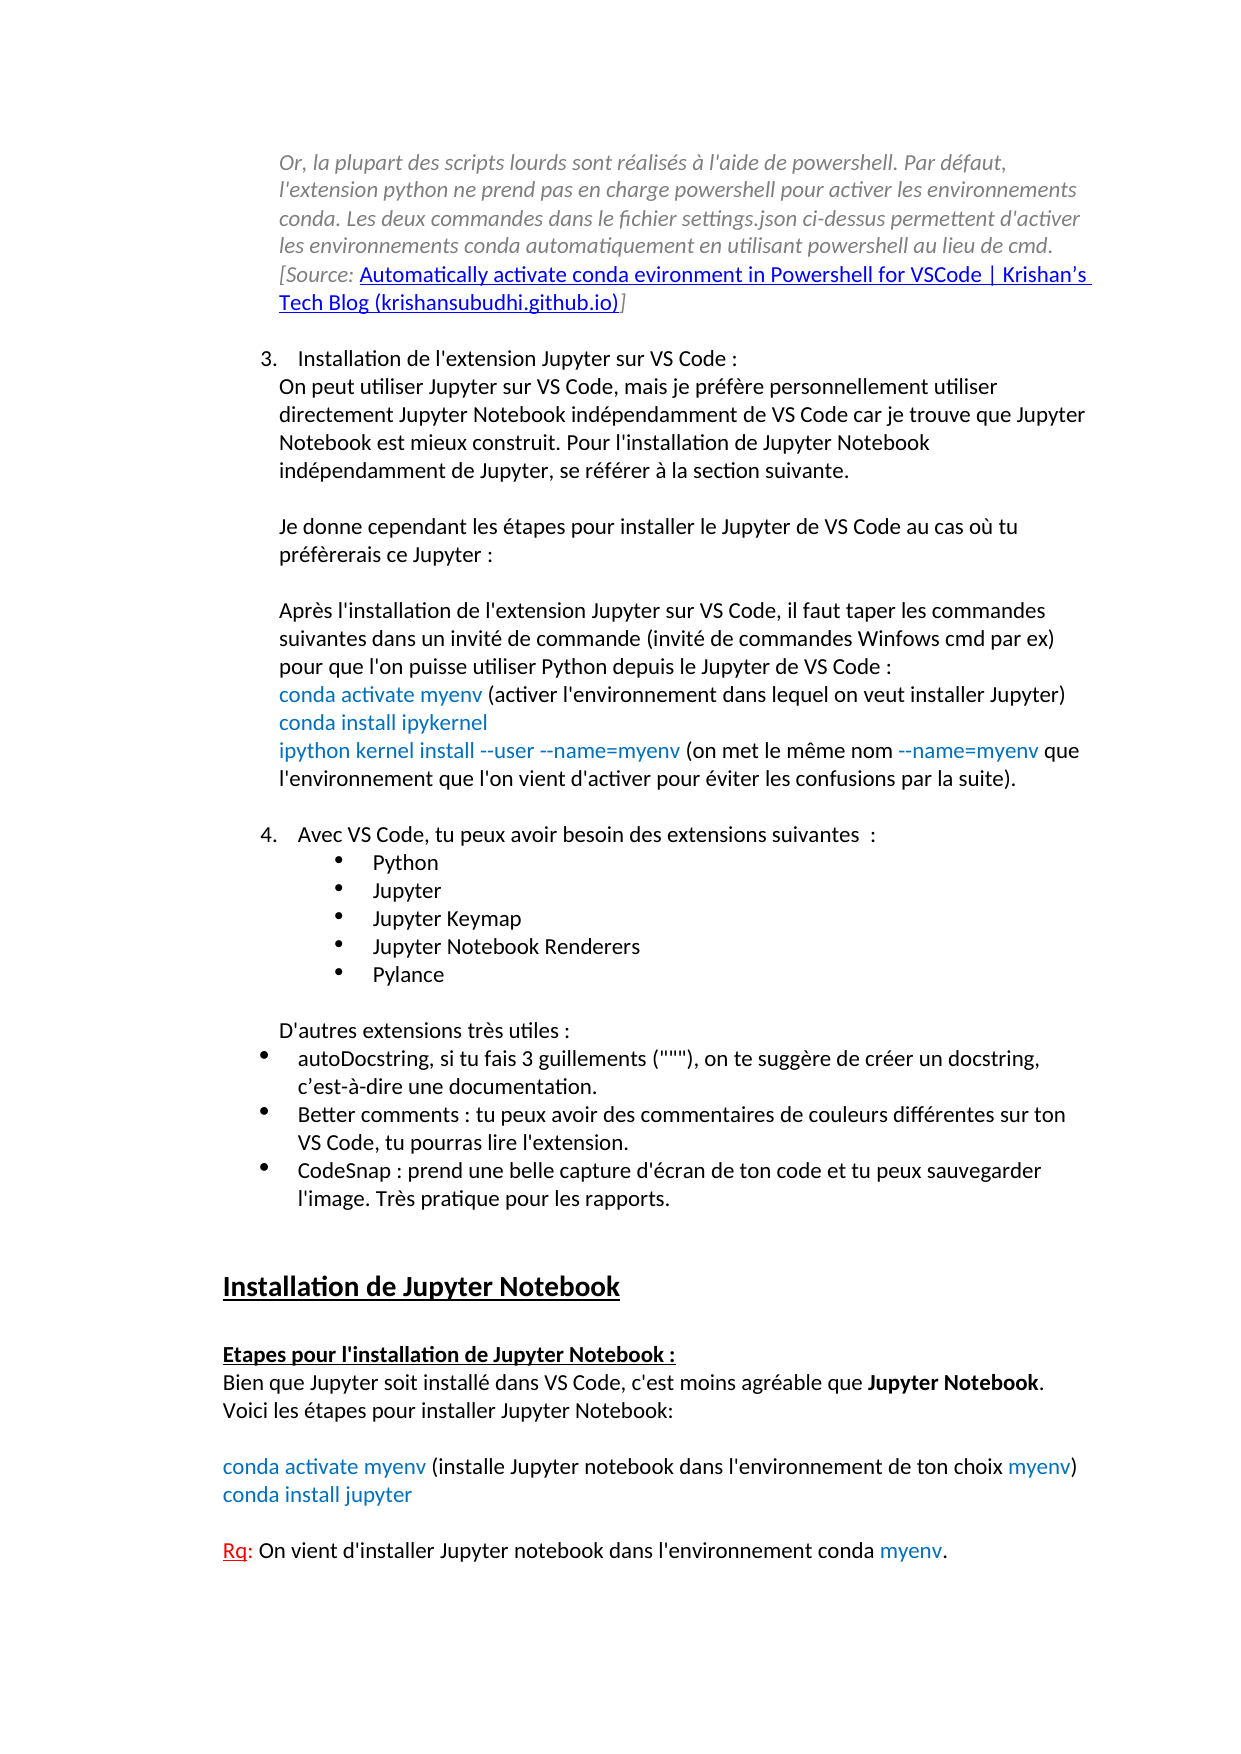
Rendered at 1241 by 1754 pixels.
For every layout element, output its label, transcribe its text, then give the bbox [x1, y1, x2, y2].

text Rq: On vient d'installer Jupyter notebook dans l'environnement conda myenv. [223, 1536, 1093, 1564]
text Installation de Jupyter Notebook [223, 1268, 1093, 1304]
text D'autres extensions très utiles : [279, 1016, 1093, 1044]
text Je donne cependant les étapes pour installer le Jupyter de VS Code au cas où tu préfèrerais ce Jupyter : [279, 512, 1093, 568]
text Après l'installation de l'extension Jupyter sur VS Code, il faut taper les commandes suivantes dans un invité de commande (invité de commandes Winfows cmd par ex) pour que l'on puisse utiliser Python depuis le Jupyter de VS Code : [279, 596, 1093, 680]
list autoDocstring, si tu fais 3 guillements ("""), on te suggère de créer un docstring, c’est-à-dire une documentation. [260, 1044, 1093, 1100]
list Avec VS Code, tu peux avoir besoin des extensions suivantes : [260, 820, 1093, 848]
text ipython kernel install --user --name=myenv (on met le même nom --name=myenv que l'environnement que l'on vient d'activer pour éviter les confusions par la suite). [279, 736, 1093, 792]
text Bien que Jupyter soit installé dans VS Code, c'est moins agréable que Jupyter Notebook. [223, 1368, 1093, 1396]
text conda install ipykernel [279, 708, 1093, 736]
text Or, la plupart des scripts lourds sont réalisés à l'aide de powershell. Par défaut, l'extension python ne prend pas en charge powershell pour activer les environnements conda. Les deux commandes dans le fichier settings.json ci-dessus permettent d'activer les environnements conda automatiquement en utilisant powershell au lieu de cmd. [279, 148, 1093, 260]
text conda activate myenv (installe Jupyter notebook dans l'environnement de ton choix myenv) [223, 1452, 1093, 1480]
text On peut utiliser Jupyter sur VS Code, mais je préfère personnellement utiliser directement Jupyter Notebook indépendamment de VS Code car je trouve que Jupyter Notebook est mieux construit. Pour l'installation de Jupyter Notebook indépendamment de Jupyter, se référer à la section suivante. [279, 372, 1093, 484]
list Better comments : tu peux avoir des commentaires de couleurs différentes sur ton VS Code, tu pourras lire l'extension. [260, 1100, 1093, 1156]
text Etapes pour l'installation de Jupyter Notebook : [223, 1340, 1093, 1368]
text conda activate myenv (activer l'environnement dans lequel on veut installer Jupyter) [279, 680, 1093, 708]
list Jupyter [335, 876, 1093, 904]
text conda install jupyter [223, 1480, 1093, 1508]
list Python [335, 848, 1093, 876]
list Jupyter Keymap [335, 904, 1093, 932]
list Jupyter Notebook Renderers [335, 932, 1093, 960]
list Installation de l'extension Jupyter sur VS Code : [260, 344, 1093, 372]
list CodeSnap : prend une belle capture d'écran de ton code et tu peux sauvegarder l'image. Très pratique pour les rapports. [260, 1156, 1093, 1212]
text Voici les étapes pour installer Jupyter Notebook: [223, 1396, 1093, 1424]
list Pylance [335, 960, 1093, 988]
text [Source: Automatically activate conda evironment in Powershell for VSCode | Krishan’s Tech Blog (krishansubudhi.github.io)] [279, 260, 1093, 316]
